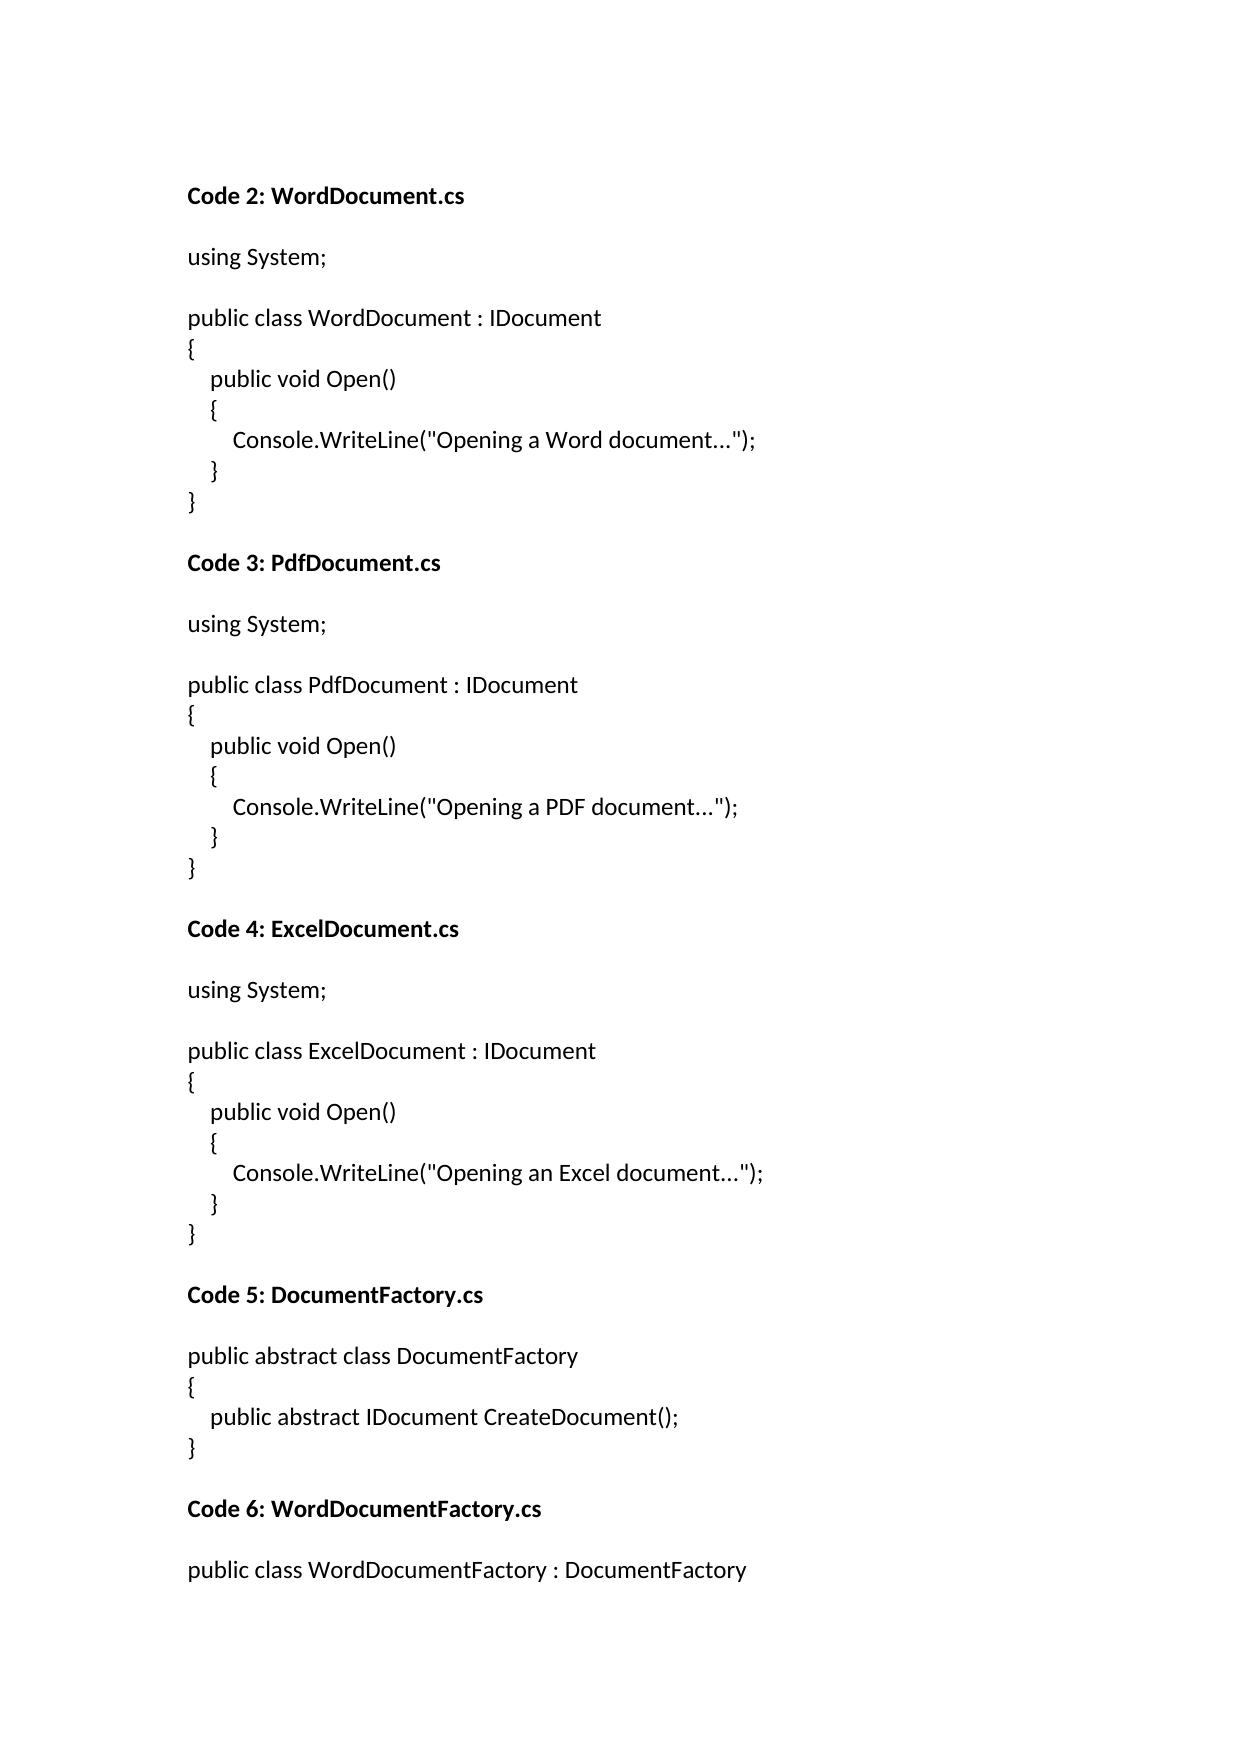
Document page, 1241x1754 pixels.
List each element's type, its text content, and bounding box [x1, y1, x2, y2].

text } [187, 852, 1053, 882]
text public class PdfDocument : IDocument [187, 669, 1053, 699]
text } [187, 455, 1053, 486]
text } [187, 821, 1053, 852]
text public void Open() [187, 1096, 1053, 1127]
text Code 5: DocumentFactory.cs [187, 1279, 1053, 1310]
text } [187, 486, 1053, 516]
text Code 2: WordDocument.cs [187, 181, 1053, 211]
text public class ExcelDocument : IDocument [187, 1035, 1053, 1066]
text using System; [187, 974, 1053, 1004]
text Code 3: PdfDocument.cs [187, 547, 1053, 577]
text { [187, 394, 1053, 425]
text public class WordDocumentFactory : DocumentFactory [187, 1554, 1053, 1584]
text } [187, 1218, 1053, 1249]
text using System; [187, 608, 1053, 638]
text Console.WriteLine("Opening a Word document..."); [187, 425, 1053, 455]
text } [187, 1188, 1053, 1218]
text public void Open() [187, 730, 1053, 760]
text } [187, 1432, 1053, 1462]
text Code 4: ExcelDocument.cs [187, 913, 1053, 943]
text public abstract IDocument CreateDocument(); [187, 1401, 1053, 1432]
text { [187, 1066, 1053, 1096]
text public class WordDocument : IDocument [187, 303, 1053, 333]
text { [187, 1127, 1053, 1157]
text { [187, 699, 1053, 730]
text Console.WriteLine("Opening a PDF document..."); [187, 791, 1053, 821]
text using System; [187, 242, 1053, 272]
text Console.WriteLine("Opening an Excel document..."); [187, 1157, 1053, 1188]
text Code 6: WordDocumentFactory.cs [187, 1493, 1053, 1523]
text public void Open() [187, 364, 1053, 394]
text { [187, 1371, 1053, 1401]
text public abstract class DocumentFactory [187, 1340, 1053, 1371]
text { [187, 760, 1053, 791]
text { [187, 333, 1053, 364]
